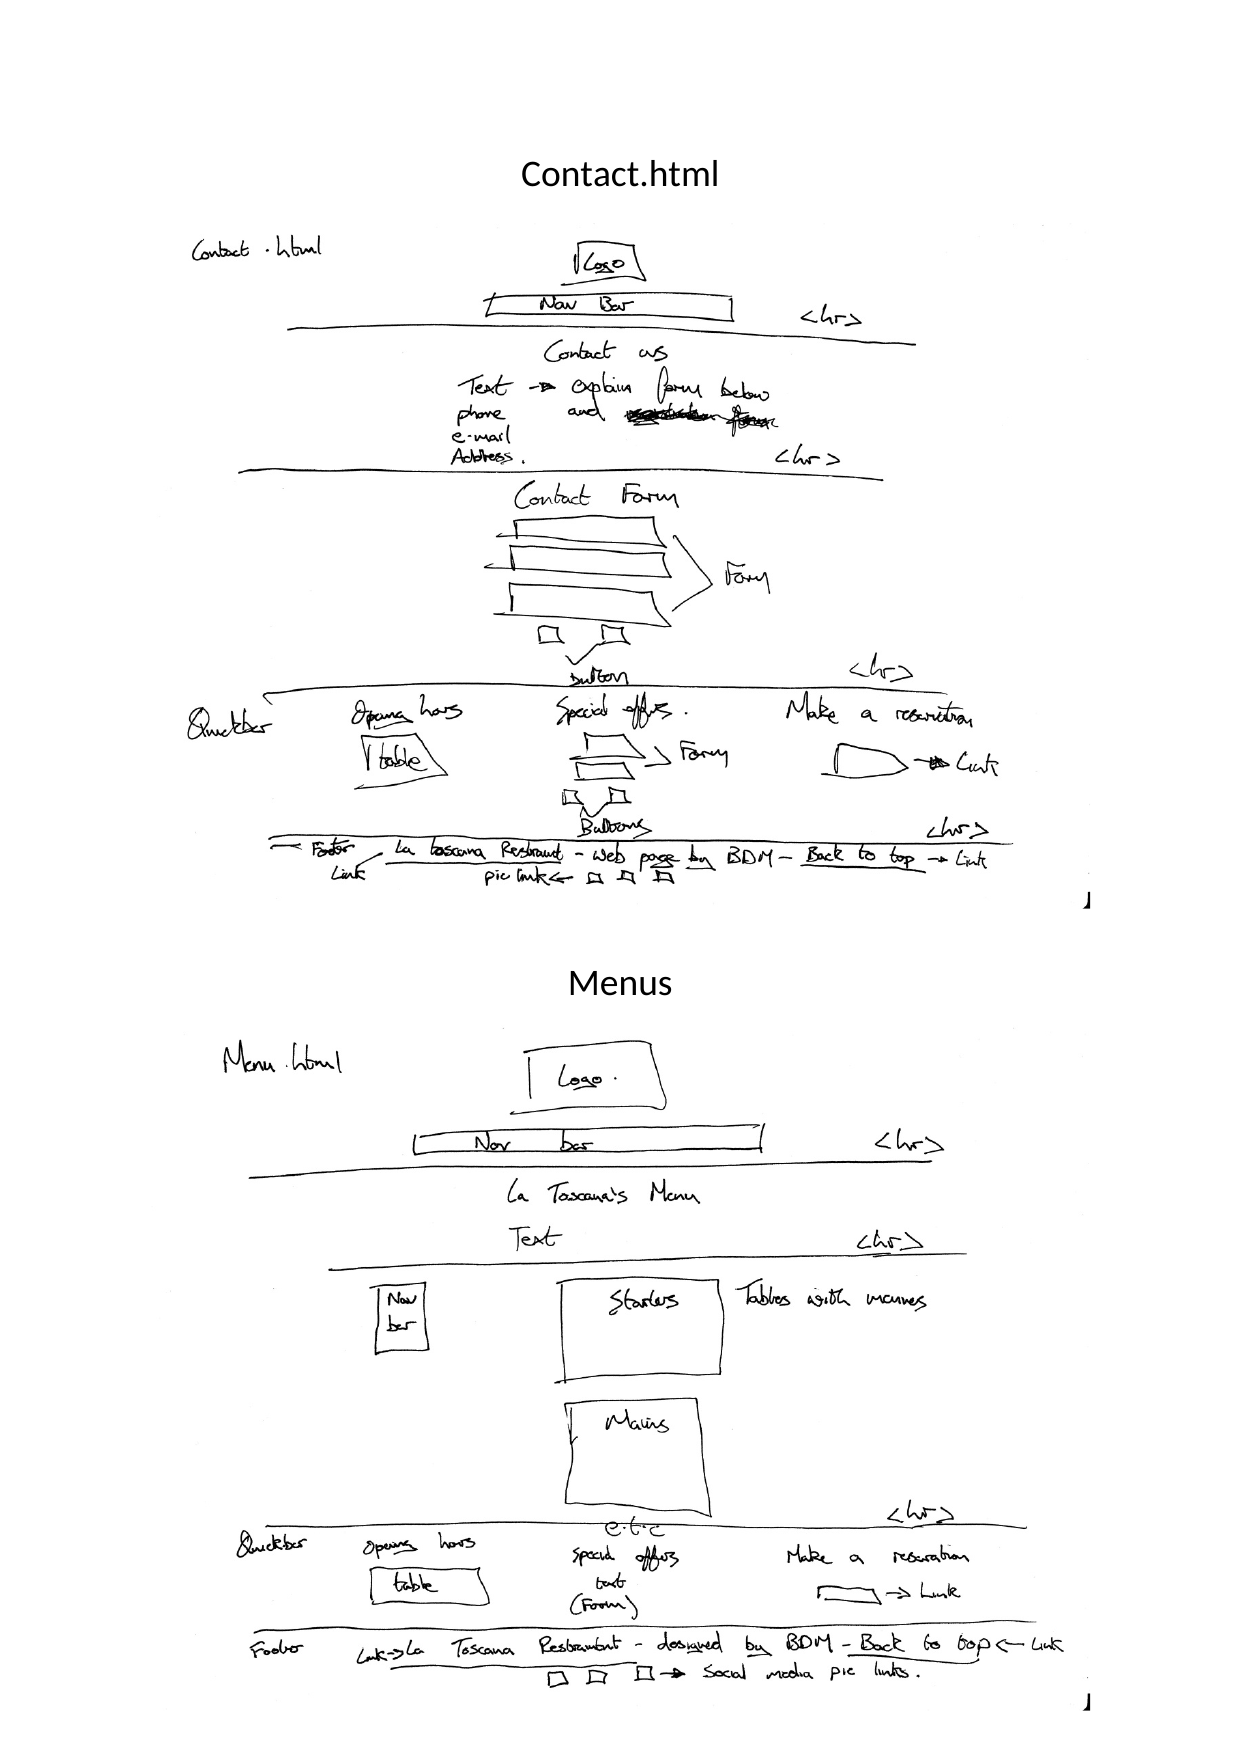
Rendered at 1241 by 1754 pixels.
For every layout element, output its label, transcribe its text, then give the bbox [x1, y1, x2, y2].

picture [150, 1025, 1091, 1711]
picture [150, 223, 1091, 909]
text Contact.html [150, 150, 1090, 196]
text Menus [150, 959, 1090, 1005]
